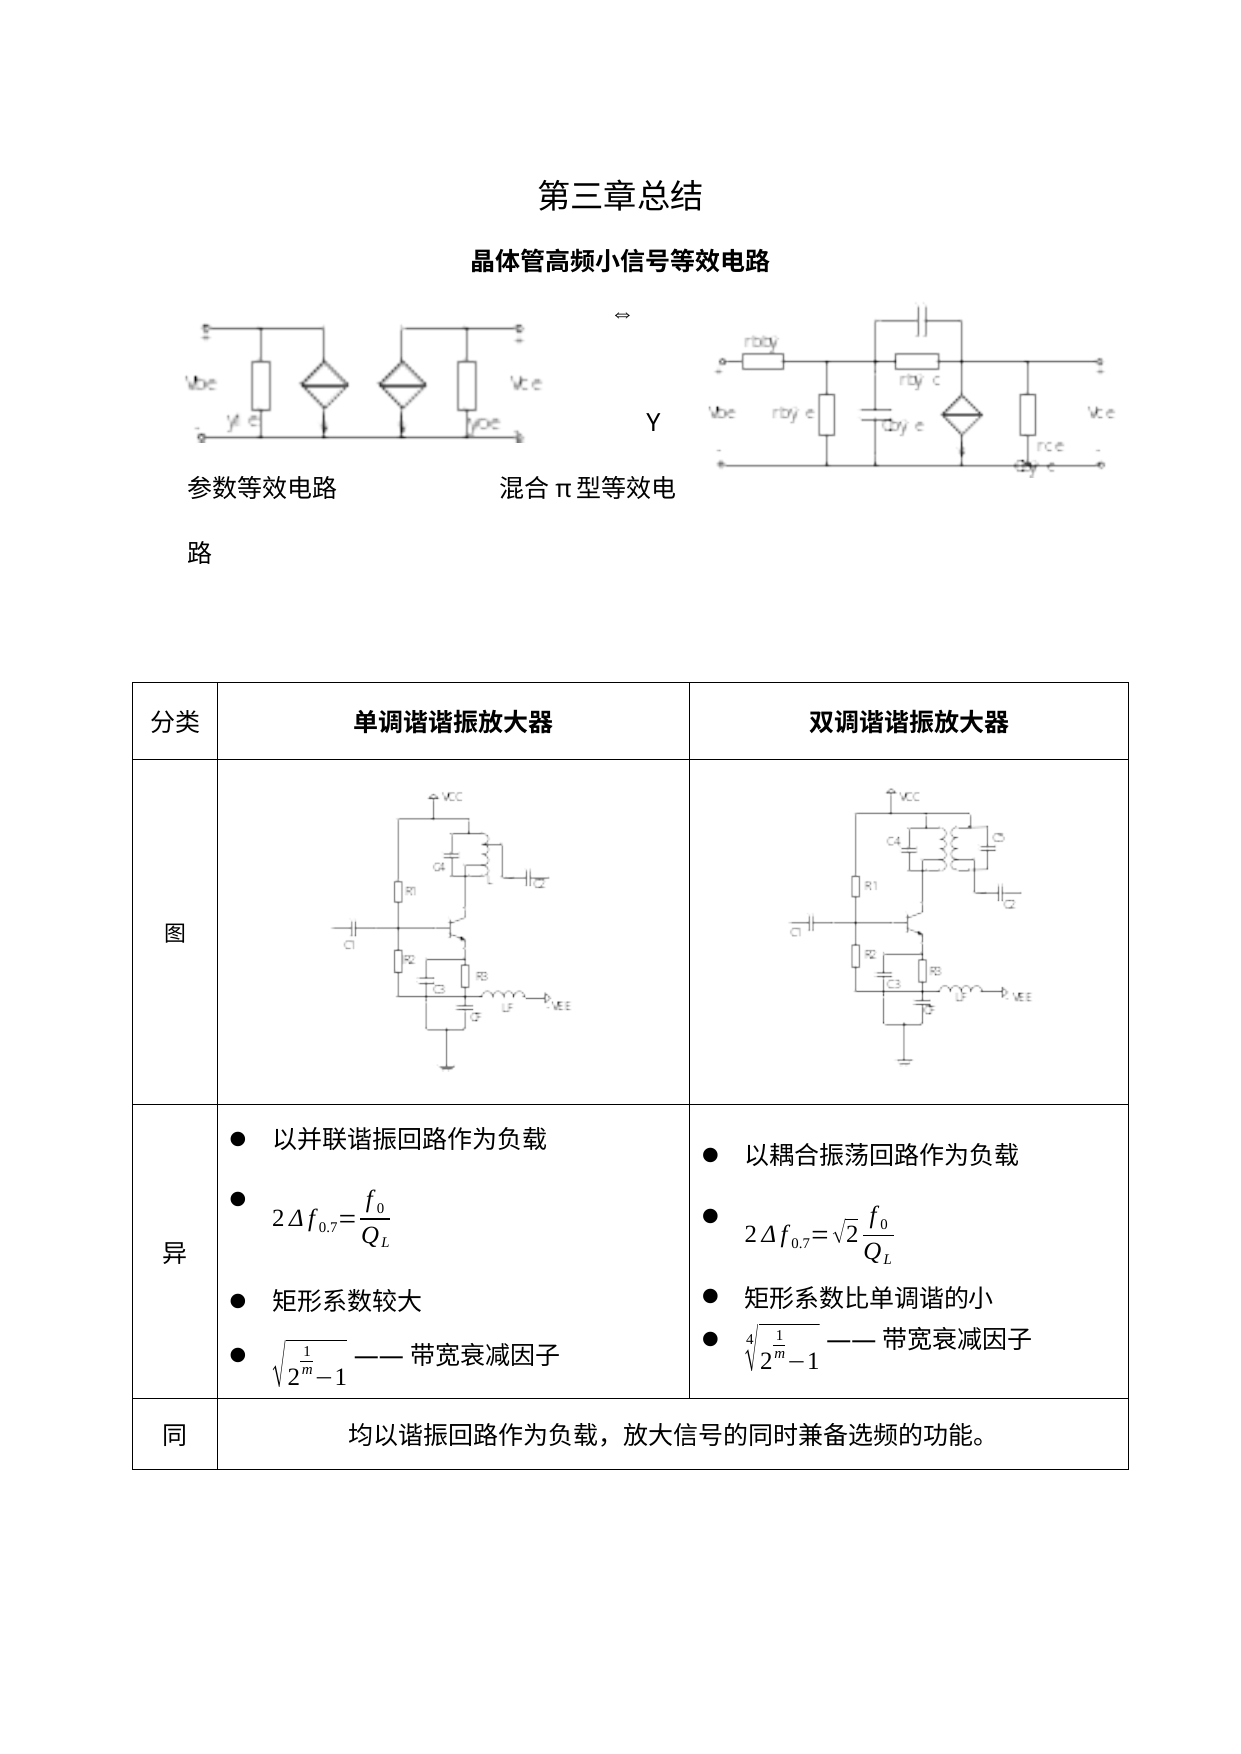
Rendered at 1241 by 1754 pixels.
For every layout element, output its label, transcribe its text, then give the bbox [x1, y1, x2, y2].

table_cell [218, 760, 689, 1104]
table_header 单调谐谐振放大器 [218, 683, 689, 759]
table_header 分类 [133, 683, 217, 759]
text 第三章总结 [187, 162, 1053, 227]
table_cell 图 [133, 760, 217, 1104]
table_cell [690, 760, 1128, 1104]
table_header 双调谐谐振放大器 [690, 683, 1128, 759]
text Y参数等效电路 混合π型等效电路 [187, 389, 1053, 584]
table_cell 以并联谐振回路作为负载 矩形系数较大 —— 带宽衰减因子 [218, 1105, 689, 1397]
table_cell 异 [133, 1105, 217, 1397]
table_cell 均以谐振回路作为负载，放大信号的同时兼备选频的功能。 [218, 1399, 1128, 1468]
text 晶体管高频小信号等效电路 [187, 227, 1053, 292]
table_cell 以耦合振荡回路作为负载 —— 带宽衰减因子 [690, 1105, 1128, 1397]
table_cell 同 [133, 1399, 217, 1468]
